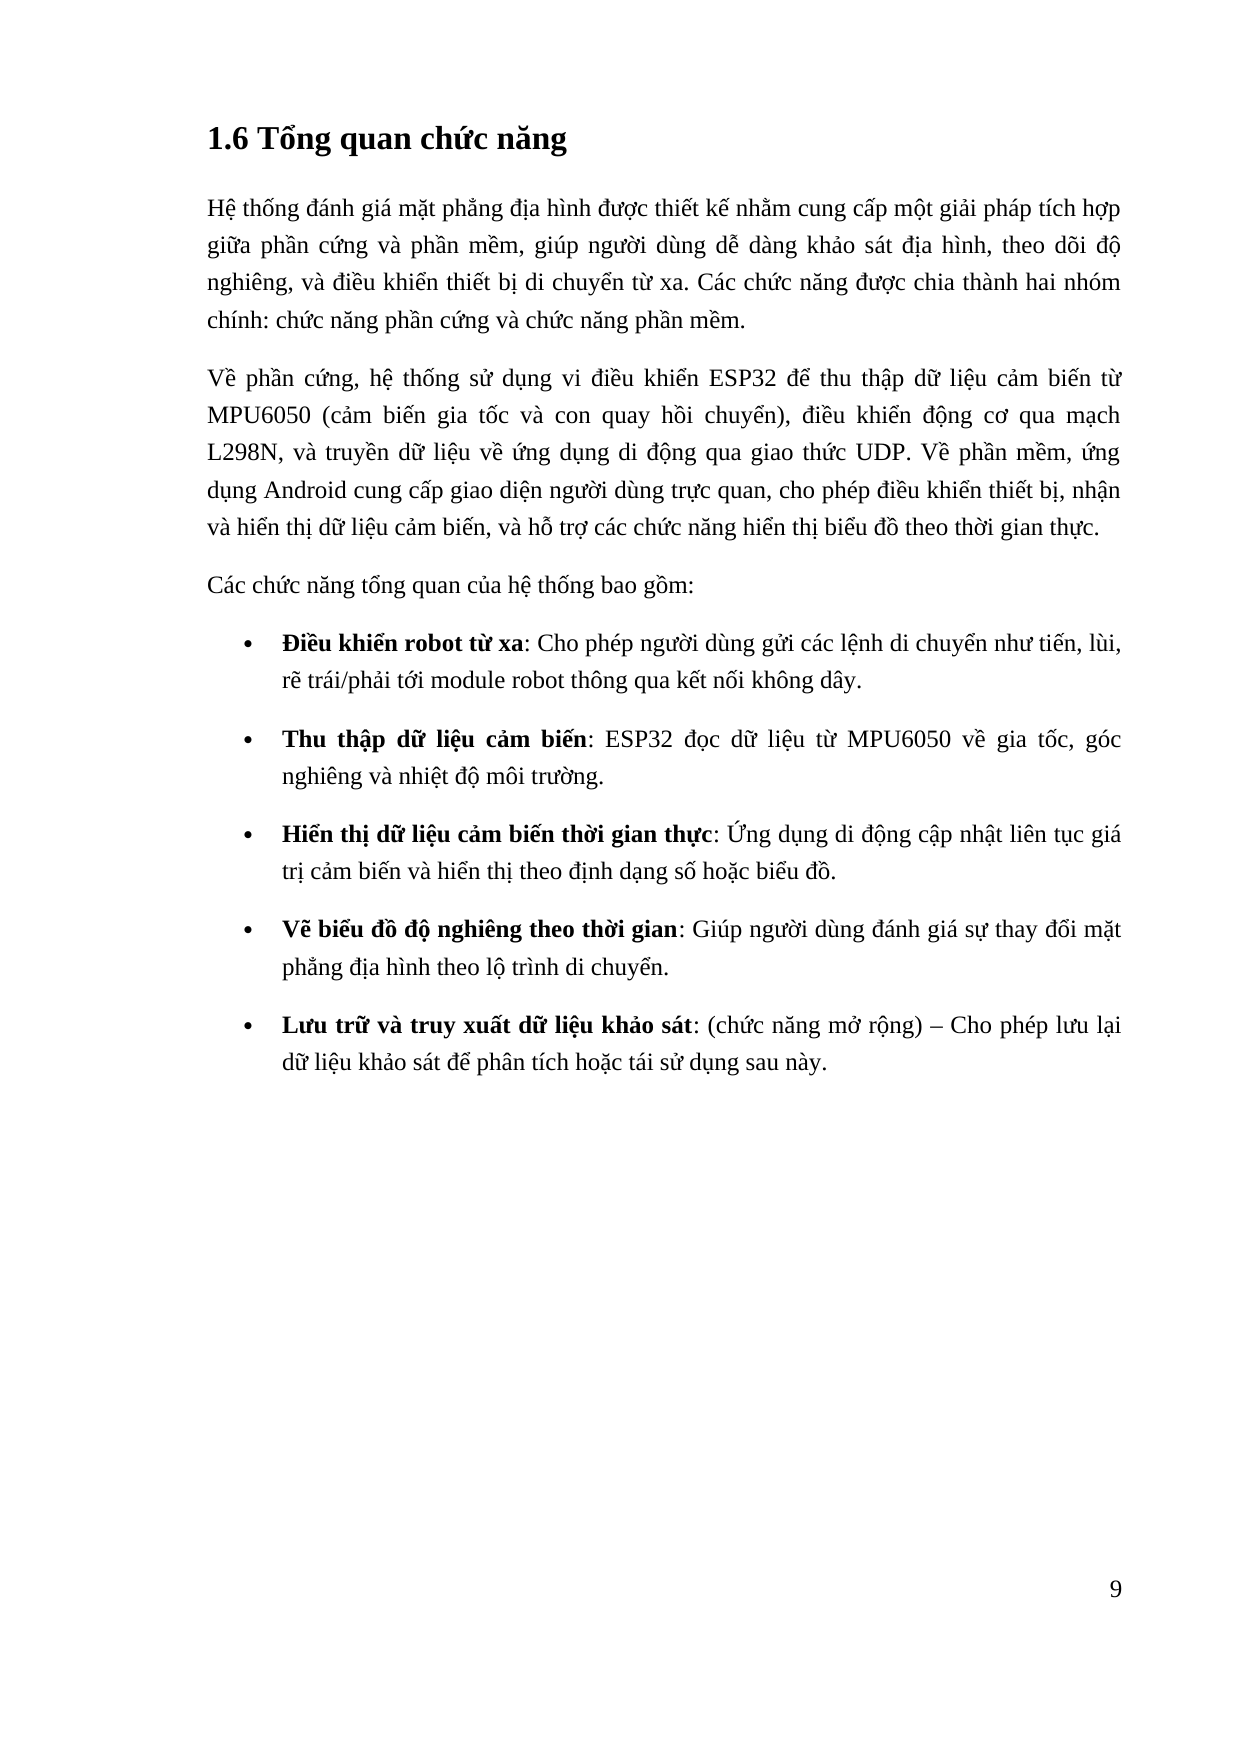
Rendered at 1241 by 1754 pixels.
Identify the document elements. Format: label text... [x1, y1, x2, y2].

text Các chức năng tổng quan của hệ thống bao gồm: [207, 570, 1122, 599]
text Hệ thống đánh giá mặt phẳng địa hình được thiết kế nhằm cung cấp một giải pháp tích hợp giữa phần cứng và phần mềm, giúp người dùng dễ dàng khảo sát địa hình, theo dõi độ nghiêng, và điều khiển thiết bị di chuyển từ xa. Các chức năng được chia thành hai nhóm chính: chức năng phần cứng và chức năng phần mềm. [207, 193, 1122, 333]
list Vẽ biểu đồ độ nghiêng theo thời gian: Giúp người dùng đánh giá sự thay đổi mặt phẳng địa hình theo lộ trình di chuyển. [244, 914, 1122, 981]
list Thu thập dữ liệu cảm biến: ESP32 đọc dữ liệu từ MPU6050 về gia tốc, góc nghiêng và nhiệt độ môi trường. [244, 724, 1122, 790]
list Hiển thị dữ liệu cảm biến thời gian thực: Ứng dụng di động cập nhật liên tục giá trị cảm biến và hiển thị theo định dạng số hoặc biểu đồ. [244, 819, 1122, 885]
list Lưu trữ và truy xuất dữ liệu khảo sát: (chức năng mở rộng) – Cho phép lưu lại dữ liệu khảo sát để phân tích hoặc tái sử dụng sau này. [244, 1010, 1122, 1076]
text Về phần cứng, hệ thống sử dụng vi điều khiển ESP32 để thu thập dữ liệu cảm biến từ MPU6050 (cảm biến gia tốc và con quay hồi chuyển), điều khiển động cơ qua mạch L298N, và truyền dữ liệu về ứng dụng di động qua giao thức UDP. Về phần mềm, ứng dụng Android cung cấp giao diện người dùng trực quan, cho phép điều khiển thiết bị, nhận và hiển thị dữ liệu cảm biến, và hỗ trợ các chức năng hiển thị biểu đồ theo thời gian thực. [207, 363, 1122, 541]
list Điều khiển robot từ xa: Cho phép người dùng gửi các lệnh di chuyển như tiến, lùi, rẽ trái/phải tới module robot thông qua kết nối không dây. [244, 628, 1122, 694]
subtitle Tổng quan chức năng [207, 118, 1122, 156]
